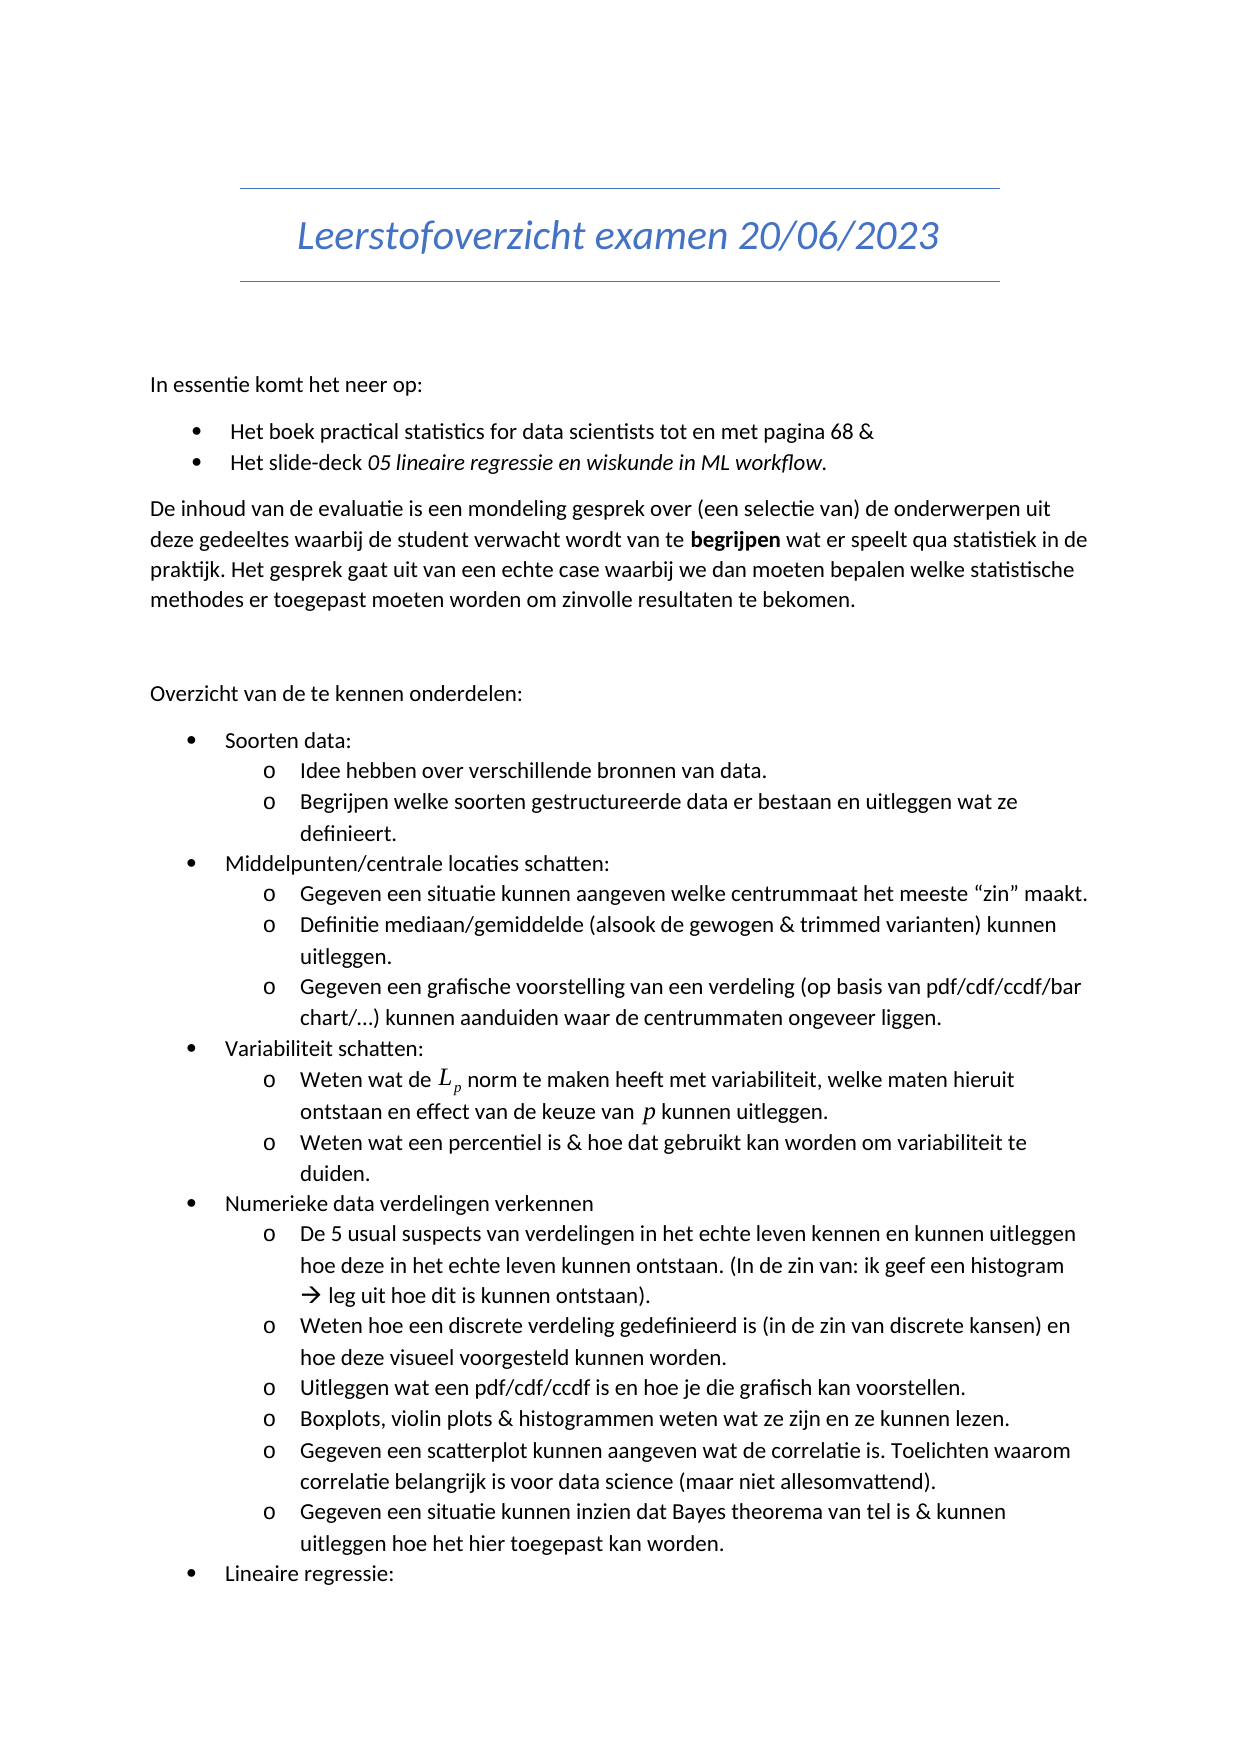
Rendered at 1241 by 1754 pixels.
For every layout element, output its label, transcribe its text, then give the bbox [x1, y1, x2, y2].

list Definitie mediaan/gemiddelde (alsook de gewogen & trimmed varianten) kunnen uitleggen. [262, 911, 1090, 970]
list Variabiliteit schatten: [187, 1034, 1090, 1062]
list Uitleggen wat een pdf/cdf/ccdf is en hoe je die grafisch kan voorstellen. [262, 1373, 1090, 1402]
list Weten hoe een discrete verdeling gedefinieerd is (in de zin van discrete kansen) en hoe deze visueel voorgesteld kunnen worden. [262, 1311, 1090, 1371]
list Lineaire regressie: [187, 1559, 1090, 1587]
list Middelpunten/centrale locaties schatten: [187, 849, 1090, 877]
list Soorten data: [187, 726, 1090, 754]
list Weten wat een percentiel is & hoe dat gebruikt kan worden om variabiliteit te duiden. [262, 1128, 1090, 1187]
text In essentie komt het neer op: [150, 371, 1090, 398]
list De 5 usual suspects van verdelingen in het echte leven kennen en kunnen uitleggen hoe deze in het echte leven kunnen ontstaan. (In de zin van: ik geef een histogram leg uit hoe dit is kunnen ontstaan). [262, 1219, 1090, 1309]
list Weten wat de norm te maken heeft met variabiliteit, welke maten hieruit ontstaan en effect van de keuze van kunnen uitleggen. [262, 1064, 1090, 1126]
list Gegeven een situatie kunnen aangeven welke centrummaat het meeste “zin” maakt. [262, 879, 1090, 908]
list Het boek practical statistics for data scientists tot en met pagina 68 & [193, 417, 1090, 445]
list Numerieke data verdelingen verkennen [187, 1189, 1090, 1217]
list Gegeven een scatterplot kunnen aangeven wat de correlatie is. Toelichten waarom correlatie belangrijk is voor data science (maar niet allesomvattend). [262, 1436, 1090, 1495]
list Boxplots, violin plots & histogrammen weten wat ze zijn en ze kunnen lezen. [262, 1404, 1090, 1433]
text Overzicht van de te kennen onderdelen: [150, 679, 1090, 707]
text De inhoud van de evaluatie is een mondeling gesprek over (een selectie van) de onderwerpen uit deze gedeeltes waarbij de student verwacht wordt van te begrijpen wat er speelt qua statistiek in de praktijk. Het gesprek gaat uit van een echte case waarbij we dan moeten bepalen welke statistische methodes er toegepast moeten worden om zinvolle resultaten te bekomen. [150, 494, 1090, 613]
text Leerstofoverzicht examen 20/06/2023 [240, 189, 1000, 281]
list Gegeven een situatie kunnen inzien dat Bayes theorema van tel is & kunnen uitleggen hoe het hier toegepast kan worden. [262, 1497, 1090, 1557]
list Het slide-deck 05 lineaire regressie en wiskunde in ML workflow. [193, 448, 1090, 476]
list Begrijpen welke soorten gestructureerde data er bestaan en uitleggen wat ze definieert. [262, 787, 1090, 847]
list Gegeven een grafische voorstelling van een verdeling (op basis van pdf/cdf/ccdf/bar chart/…) kunnen aanduiden waar de centrummaten ongeveer liggen. [262, 972, 1090, 1032]
list Idee hebben over verschillende bronnen van data. [262, 756, 1090, 785]
